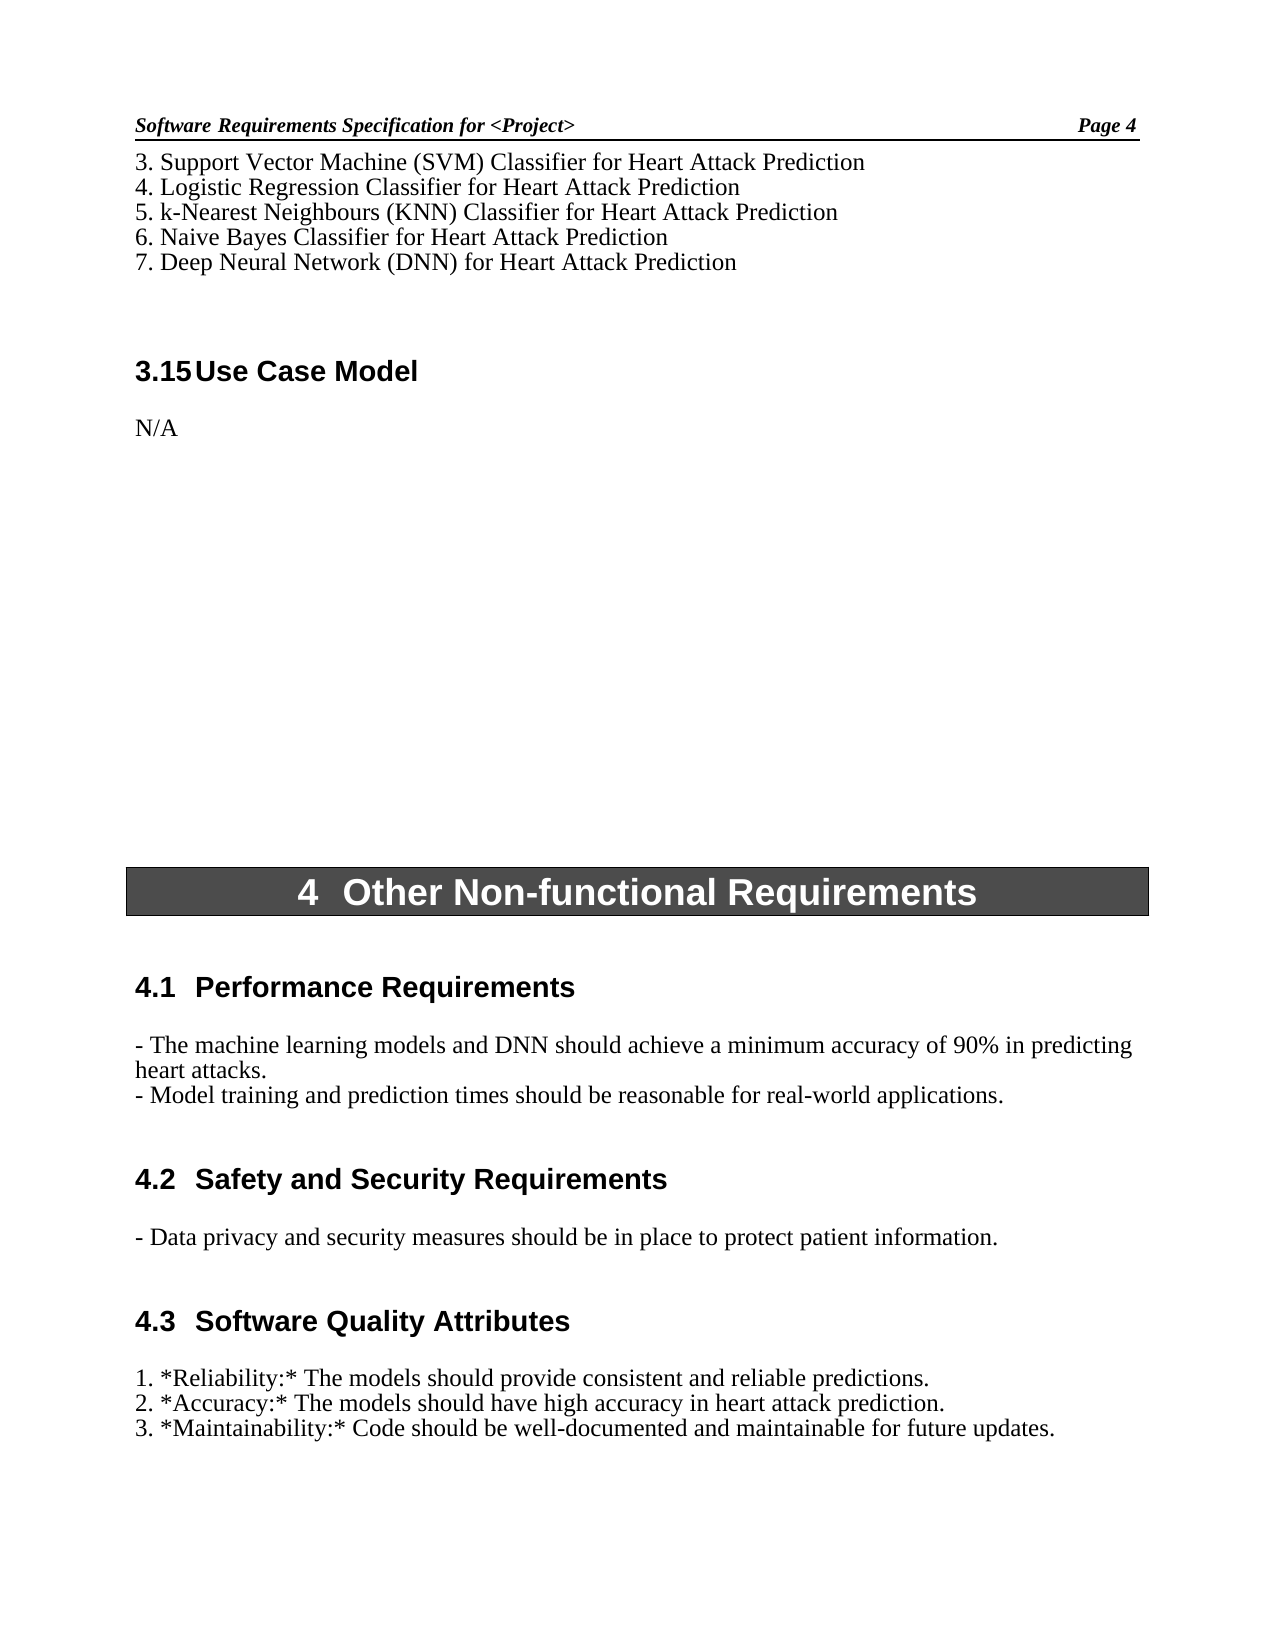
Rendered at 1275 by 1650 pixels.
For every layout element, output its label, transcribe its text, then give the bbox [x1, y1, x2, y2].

subtitle Use Case Model [135, 354, 1140, 388]
text 3. Support Vector Machine (SVM) Classifier for Heart Attack Prediction [135, 150, 1140, 175]
text 6. Naive Bayes Classifier for Heart Attack Prediction [135, 225, 1140, 250]
text - The machine learning models and DNN should achieve a minimum accuracy of 90% in predicting heart attacks. [135, 1033, 1140, 1083]
subtitle Safety and Security Requirements [135, 1162, 1140, 1196]
subtitle Software Quality Attributes [135, 1304, 1140, 1338]
text - Data privacy and security measures should be in place to protect patient information. [135, 1225, 1140, 1250]
text 4. Logistic Regression Classifier for Heart Attack Prediction [135, 175, 1140, 200]
text N/A [135, 417, 1140, 442]
subtitle Other Non-functional Requirements [127, 868, 1148, 915]
text 5. k-Nearest Neighbours (KNN) Classifier for Heart Attack Prediction [135, 200, 1140, 225]
text 1. *Reliability:* The models should provide consistent and reliable predictions. [135, 1367, 1140, 1392]
text 2. *Accuracy:* The models should have high accuracy in heart attack prediction. [135, 1392, 1140, 1417]
subtitle Performance Requirements [135, 970, 1140, 1004]
text - Model training and prediction times should be reasonable for real-world applications. [135, 1083, 1140, 1108]
text 7. Deep Neural Network (DNN) for Heart Attack Prediction [135, 250, 1140, 275]
text 3. *Maintainability:* Code should be well-documented and maintainable for future updates. [135, 1417, 1140, 1442]
